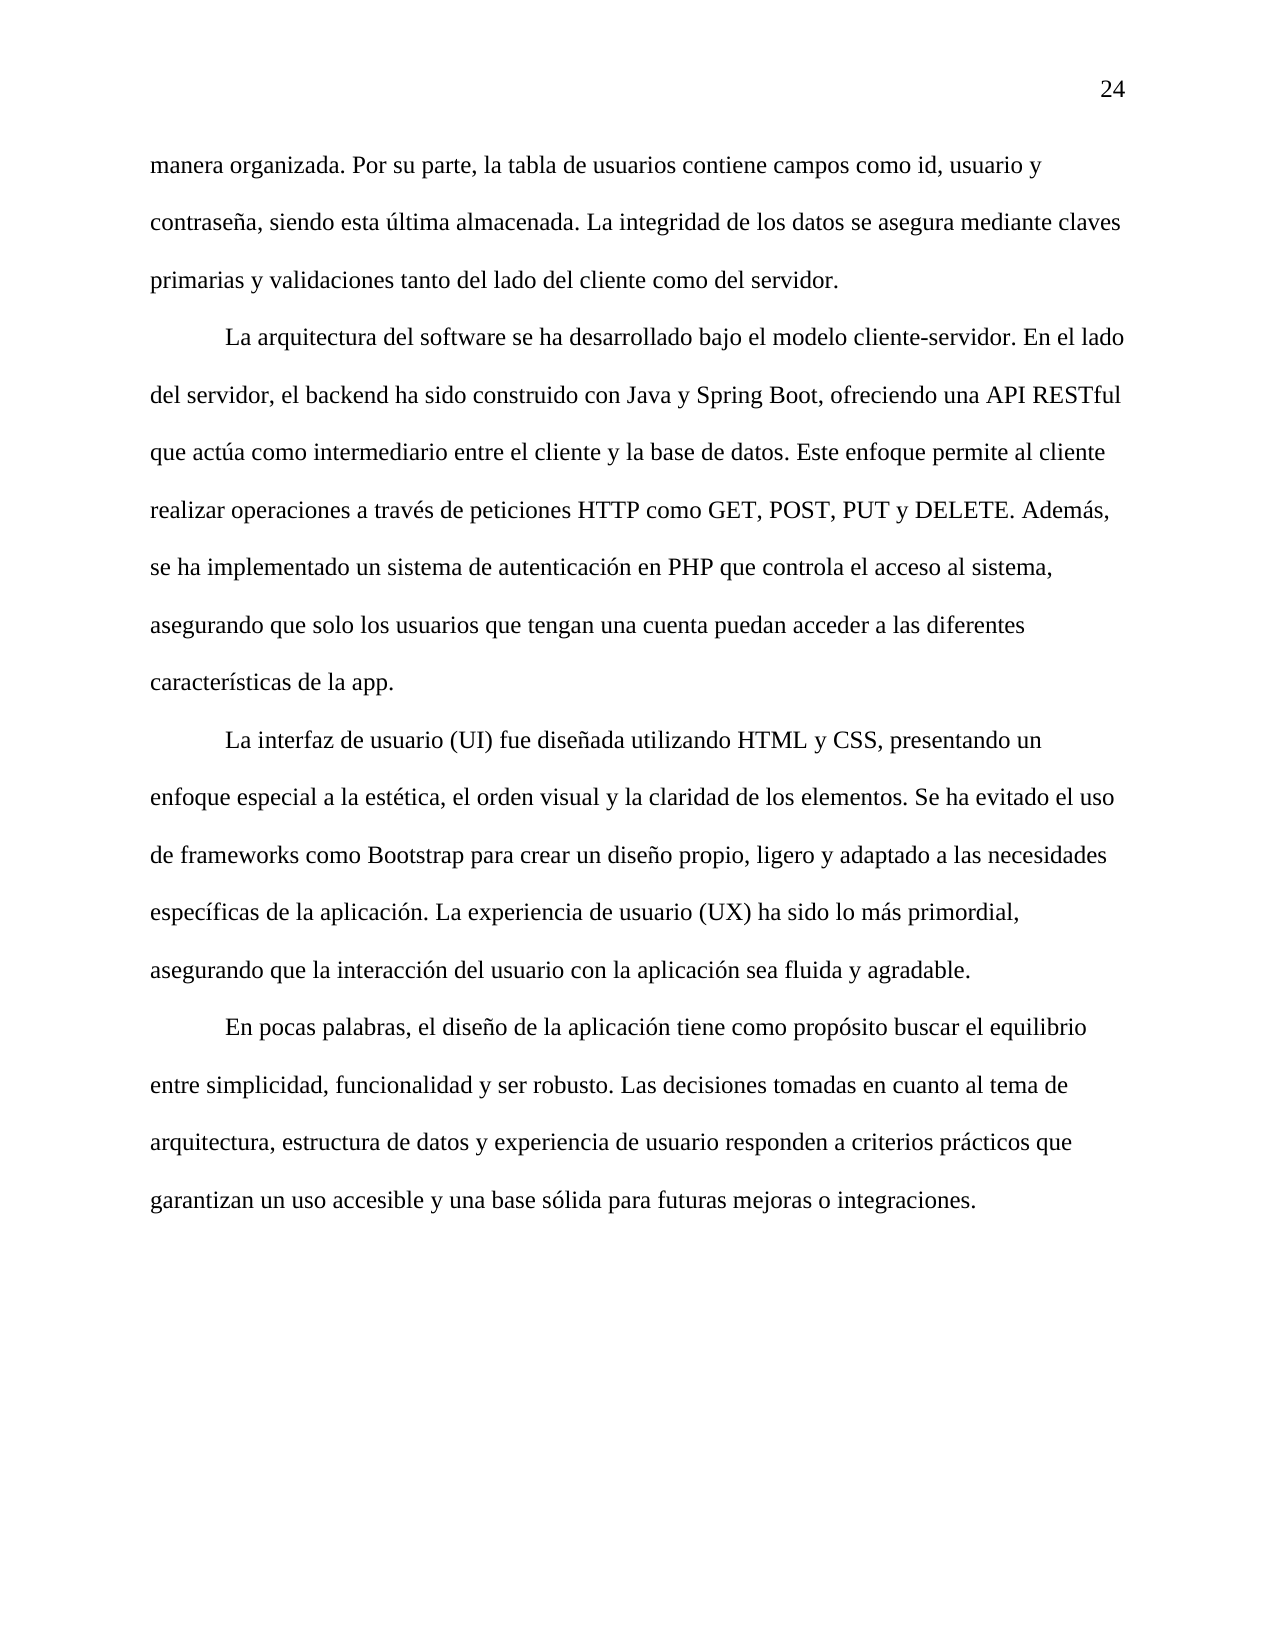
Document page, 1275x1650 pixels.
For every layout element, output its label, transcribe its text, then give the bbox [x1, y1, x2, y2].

text La interfaz de usuario (UI) fue diseñada utilizando HTML y CSS, presentando un enfoque especial a la estética, el orden visual y la claridad de los elementos. Se ha evitado el uso de frameworks como Bootstrap para crear un diseño propio, ligero y adaptado a las necesidades específicas de la aplicación. La experiencia de usuario (UX) ha sido lo más primordial, asegurando que la interacción del usuario con la aplicación sea fluida y agradable. [150, 725, 1125, 984]
text En pocas palabras, el diseño de la aplicación tiene como propósito buscar el equilibrio entre simplicidad, funcionalidad y ser robusto. Las decisiones tomadas en cuanto al tema de arquitectura, estructura de datos y experiencia de usuario responden a criterios prácticos que garantizan un uso accesible y una base sólida para futuras mejoras o integraciones. [150, 1012, 1125, 1214]
text La arquitectura del software se ha desarrollado bajo el modelo cliente-servidor. En el lado del servidor, el backend ha sido construido con Java y Spring Boot, ofreciendo una API RESTful que actúa como intermediario entre el cliente y la base de datos. Este enfoque permite al cliente realizar operaciones a través de peticiones HTTP como GET, POST, PUT y DELETE. Además, se ha implementado un sistema de autenticación en PHP que controla el acceso al sistema, asegurando que solo los usuarios que tengan una cuenta puedan acceder a las diferentes características de la app. [150, 322, 1125, 696]
